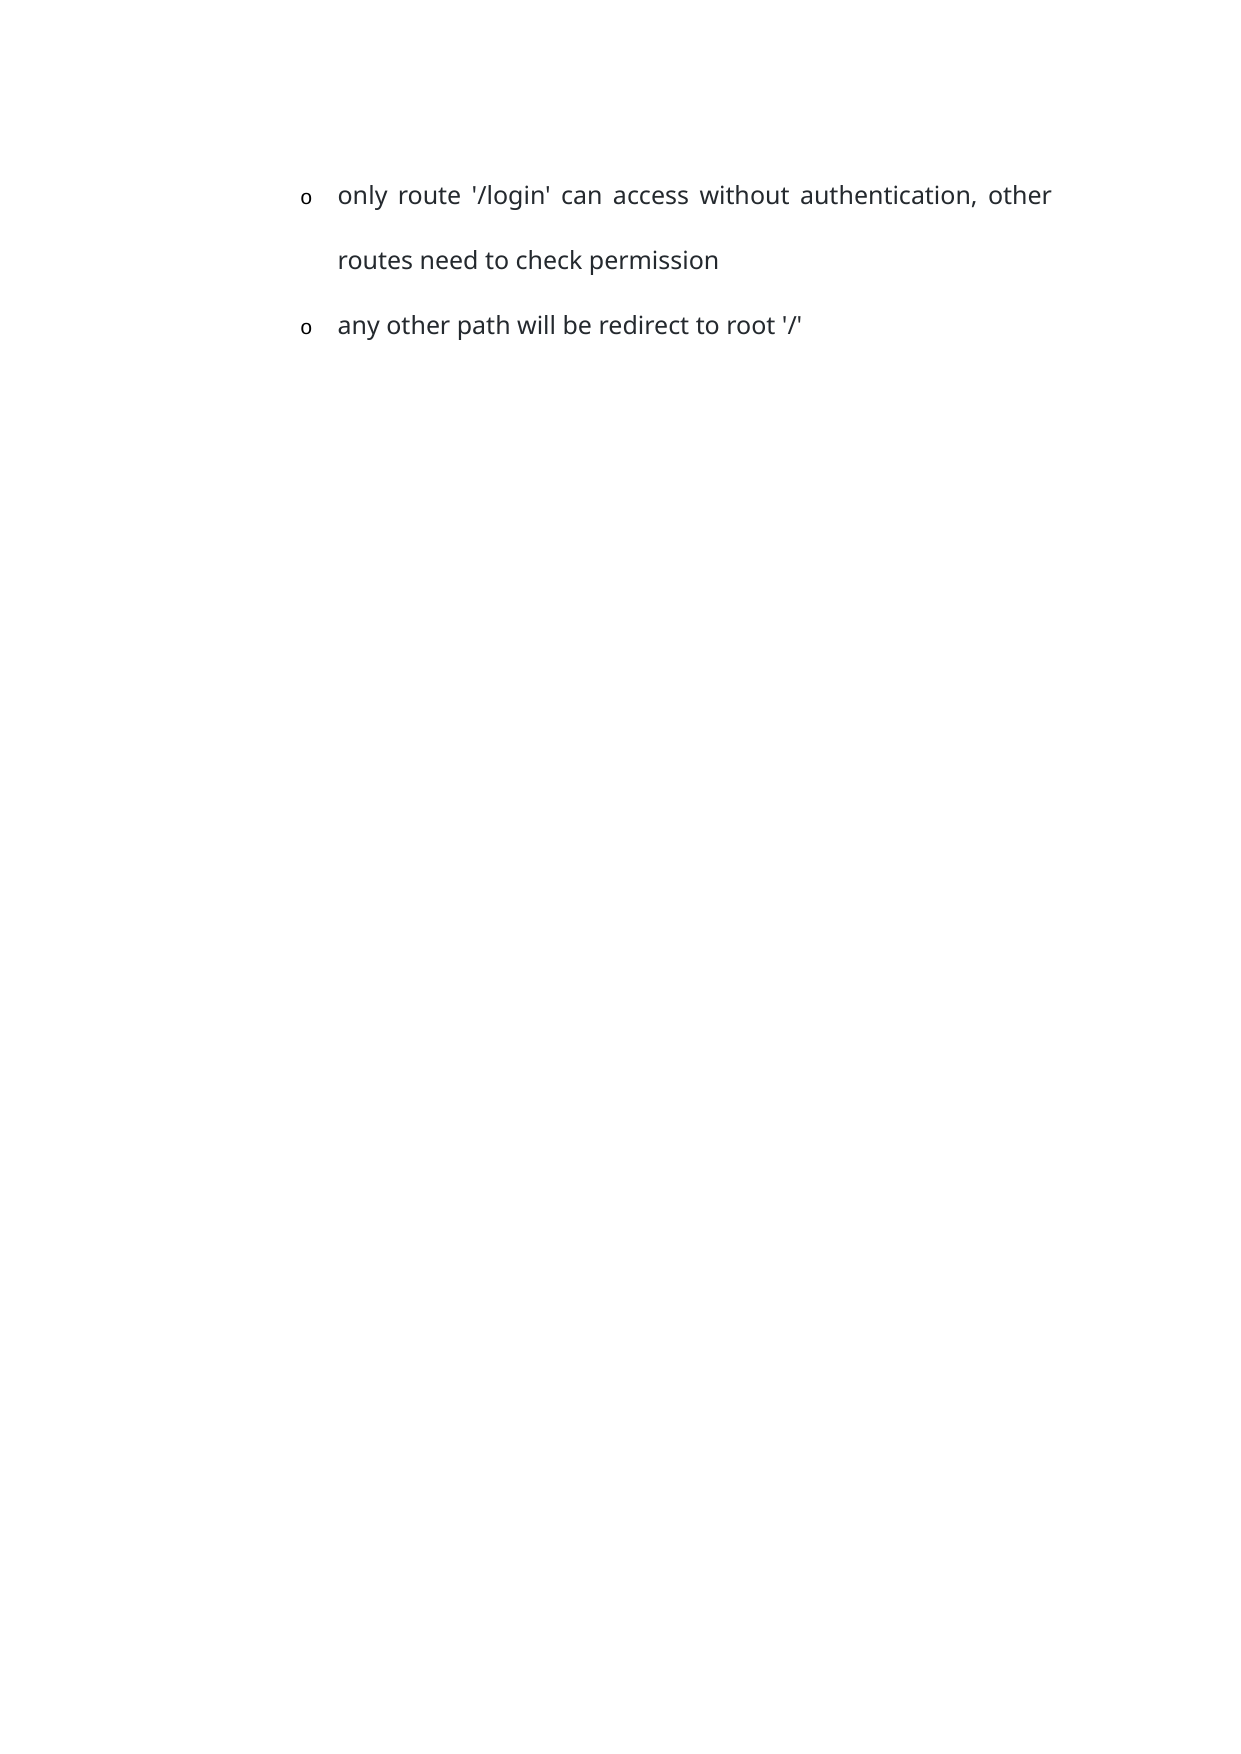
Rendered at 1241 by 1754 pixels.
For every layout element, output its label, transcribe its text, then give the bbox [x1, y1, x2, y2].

list only route '/login' can access without authentication, other routes need to check permission [300, 162, 1053, 292]
list any other path will be redirect to root '/' [300, 292, 1053, 357]
